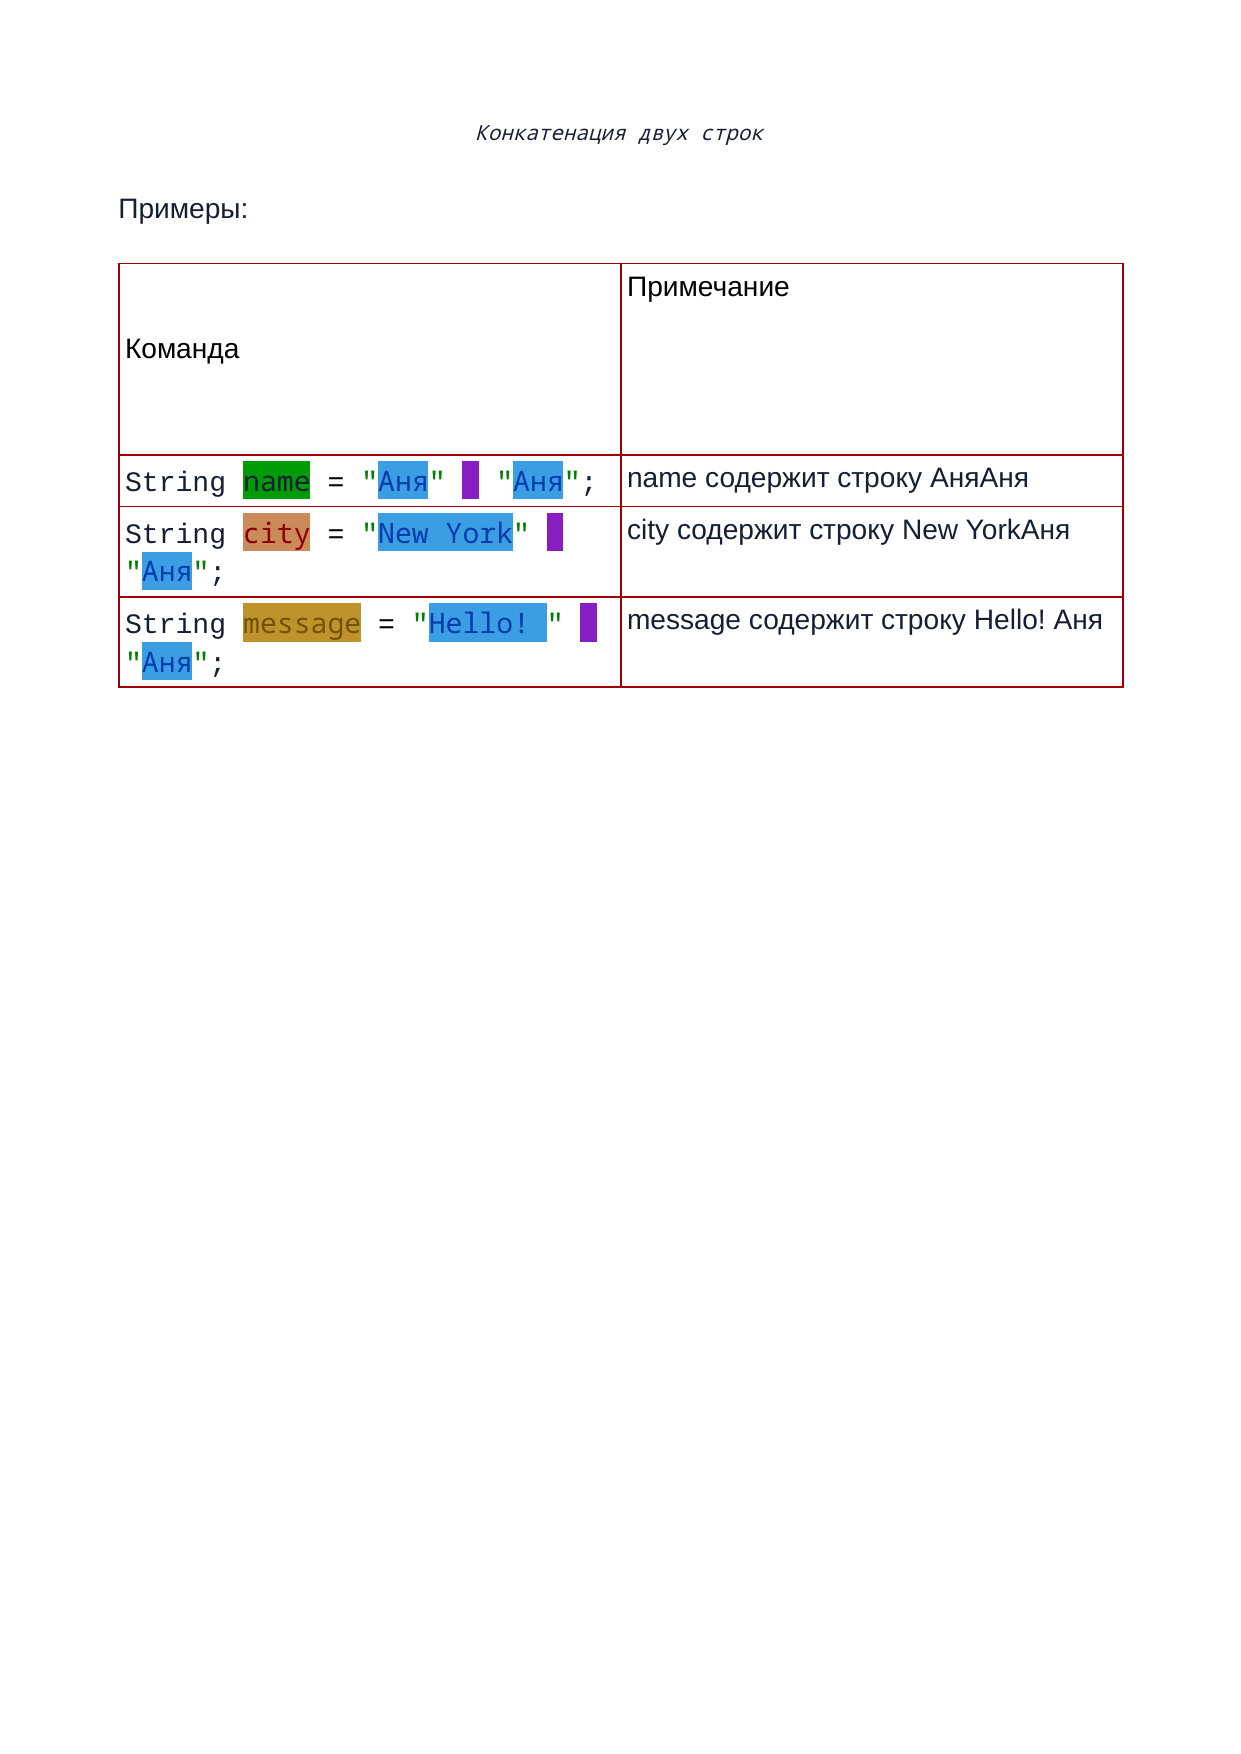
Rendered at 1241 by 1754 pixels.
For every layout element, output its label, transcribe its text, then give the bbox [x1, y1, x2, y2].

text Конкатенация двух строк [118, 118, 1122, 147]
table_cell String message = "Hello! " + "Аня"; [120, 598, 620, 686]
table_cell String city = "New York" + "Аня"; [120, 507, 620, 596]
table_cell city содержит строку New YorkАня [622, 507, 1122, 596]
text Примеры: [118, 192, 1122, 225]
table_cell name содержит строку АняАня [622, 456, 1122, 506]
table_header Команда [120, 264, 620, 454]
table_cell message содержит строку Hello! Аня [622, 598, 1122, 686]
table_header Примечание [622, 264, 1122, 454]
table_cell String name = "Аня" + "Аня"; [120, 456, 620, 506]
